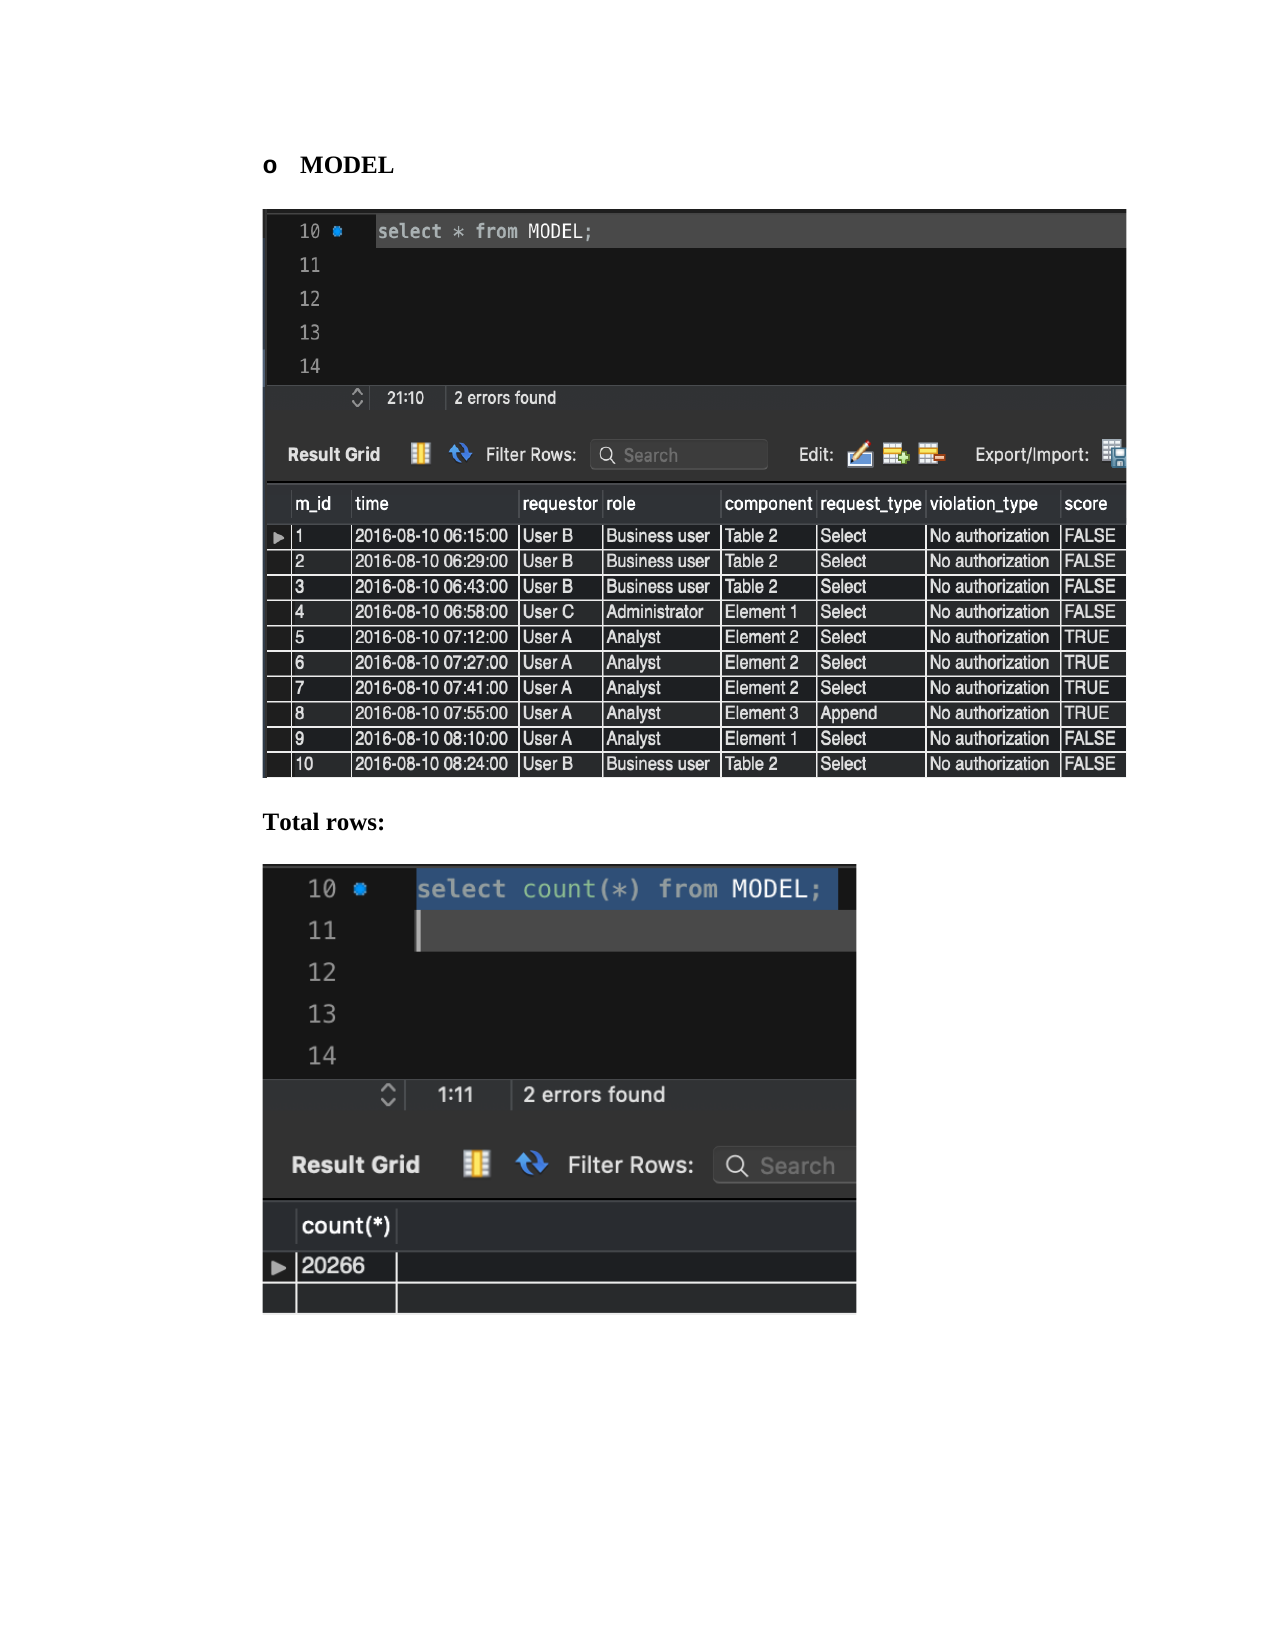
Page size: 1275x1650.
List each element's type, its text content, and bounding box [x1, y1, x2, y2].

picture [262, 864, 857, 1315]
picture [262, 209, 1127, 778]
list MODEL [262, 150, 1125, 181]
text Total rows: [262, 807, 1125, 836]
